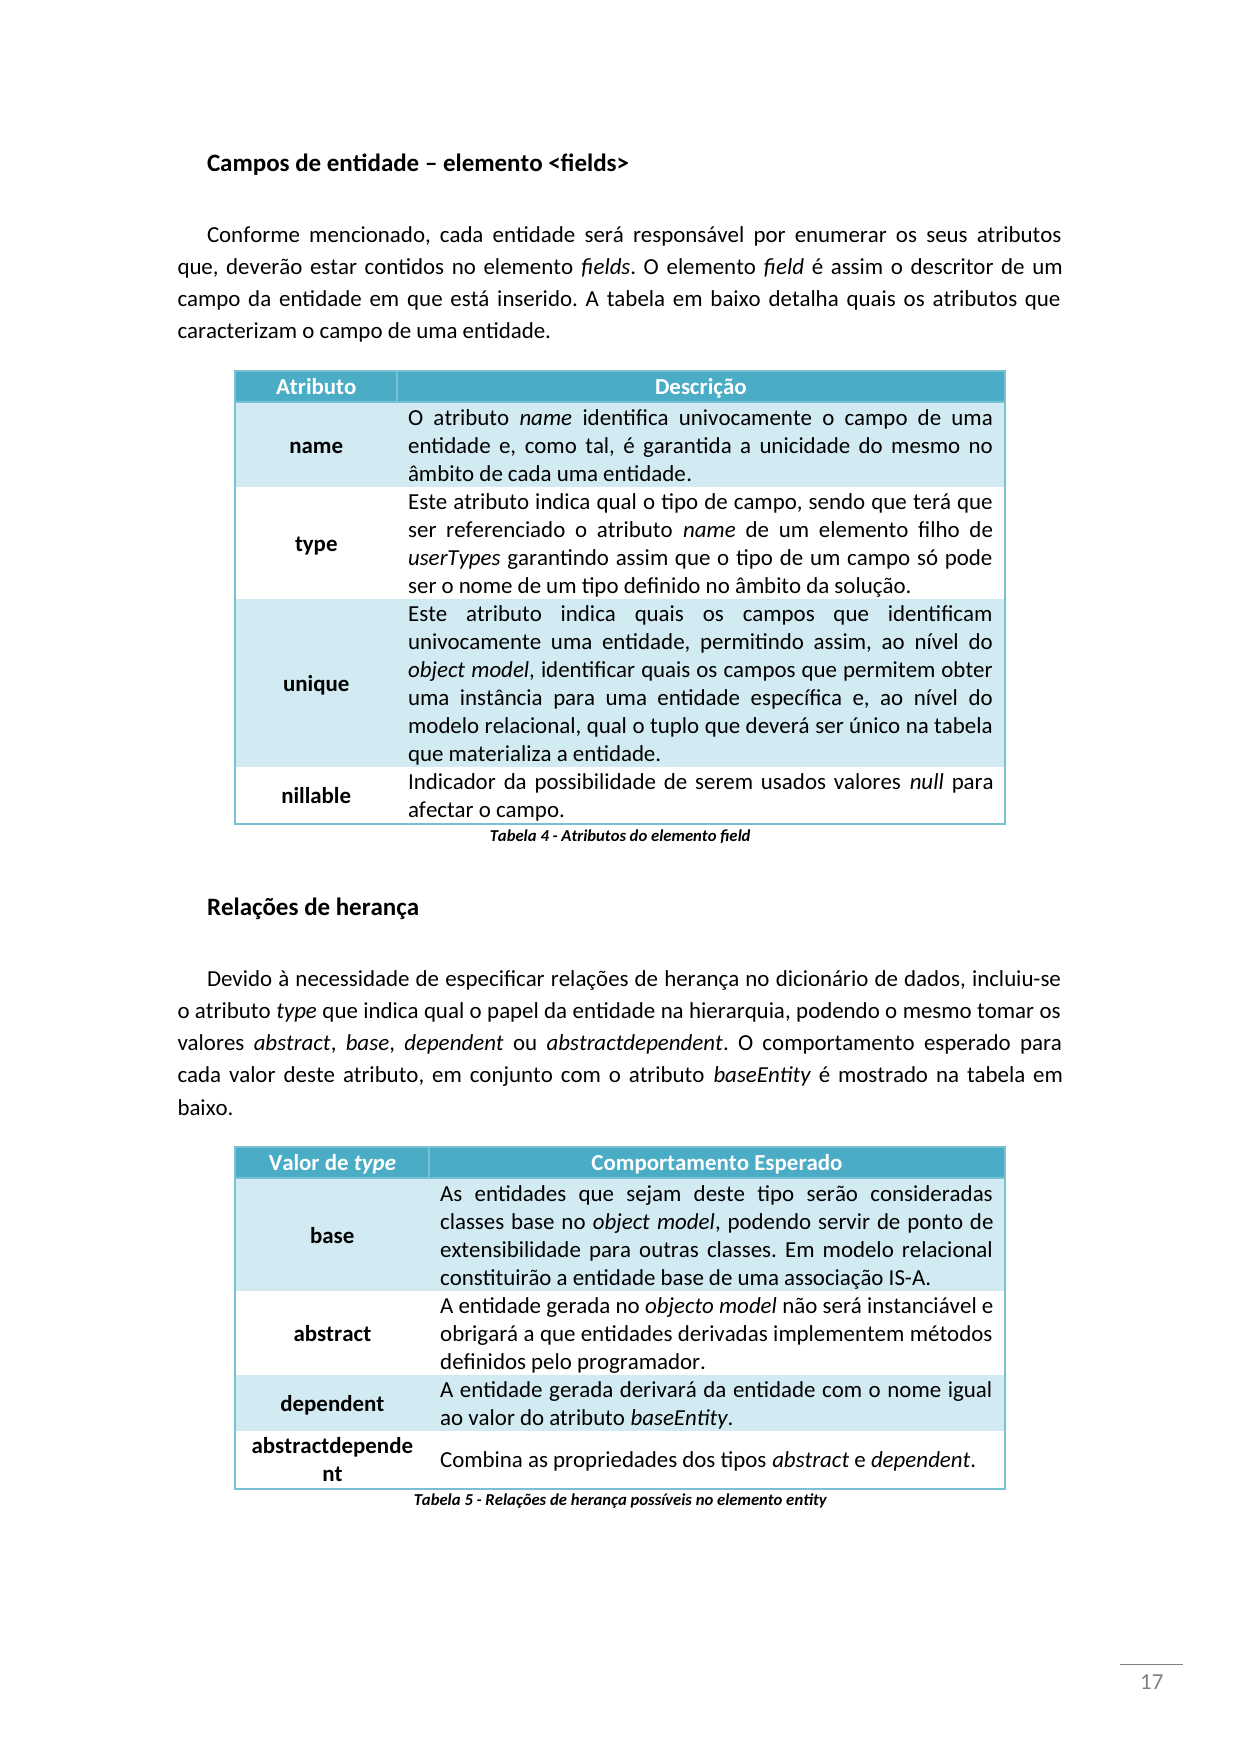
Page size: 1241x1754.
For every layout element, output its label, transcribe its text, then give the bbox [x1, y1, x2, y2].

text Devido à necessidade de especificar relações de herança no dicionário de dados, incluiu-se o atributo type que indica qual o papel da entidade na hierarquia, podendo o mesmo tomar os valores abstract, base, dependent ou abstractdependent. O comportamento esperado para cada valor deste atributo, em conjunto com o atributo baseEntity é mostrado na tabela em baixo. [177, 964, 1063, 1121]
table_header Comportamento Esperado [430, 1148, 1004, 1177]
table_cell Este atributo indica quais os campos que identificam univocamente uma entidade, permitindo assim, ao nível do object model, identificar quais os campos que permitem obter uma instância para uma entidade específica e, ao nível do modelo relacional, qual o tuplo que deverá ser único na tabela que materializa a entidade. [397, 599, 1004, 767]
table_cell unique [236, 599, 397, 767]
table_cell dependent [236, 1375, 429, 1431]
table_cell Combina as propriedades dos tipos abstract e dependent. [429, 1431, 1004, 1487]
table_header Atributo [236, 372, 396, 401]
table_cell abstractdependent [236, 1431, 429, 1487]
table_cell name [236, 403, 397, 487]
table_header Descrição [398, 372, 1004, 401]
table_cell Indicador da possibilidade de serem usados valores null para afectar o campo. [397, 767, 1004, 823]
table_cell A entidade gerada no objecto model não será instanciável e obrigará a que entidades derivadas implementem métodos definidos pelo programador. [429, 1291, 1004, 1375]
text Conforme mencionado, cada entidade será responsável por enumerar os seus atributos que, deverão estar contidos no elemento fields. O elemento field é assim o descritor de um campo da entidade em que está inserido. A tabela em baixo detalha quais os atributos que caracterizam o campo de uma entidade. [177, 220, 1063, 345]
table_cell O atributo name identifica univocamente o campo de uma entidade e, como tal, é garantida a unicidade do mesmo no âmbito de cada uma entidade. [397, 403, 1004, 487]
table_cell A entidade gerada derivará da entidade com o nome igual ao valor do atributo baseEntity. [429, 1375, 1004, 1431]
text Campos de entidade – elemento <fields> [177, 148, 1063, 178]
table_cell type [236, 487, 397, 599]
table_cell As entidades que sejam deste tipo serão consideradas classes base no object model, podendo servir de ponto de extensibilidade para outras classes. Em modelo relacional constituirão a entidade base de uma associação IS-A. [429, 1179, 1004, 1291]
table_cell base [236, 1179, 429, 1291]
table_cell Este atributo indica qual o tipo de campo, sendo que terá que ser referenciado o atributo name de um elemento filho de userTypes garantindo assim que o tipo de um campo só pode ser o nome de um tipo definido no âmbito da solução. [397, 487, 1004, 599]
table_cell abstract [236, 1291, 429, 1375]
table_header Valor de type [236, 1148, 428, 1177]
text Relações de herança [177, 892, 1063, 922]
table_cell nillable [236, 767, 397, 823]
